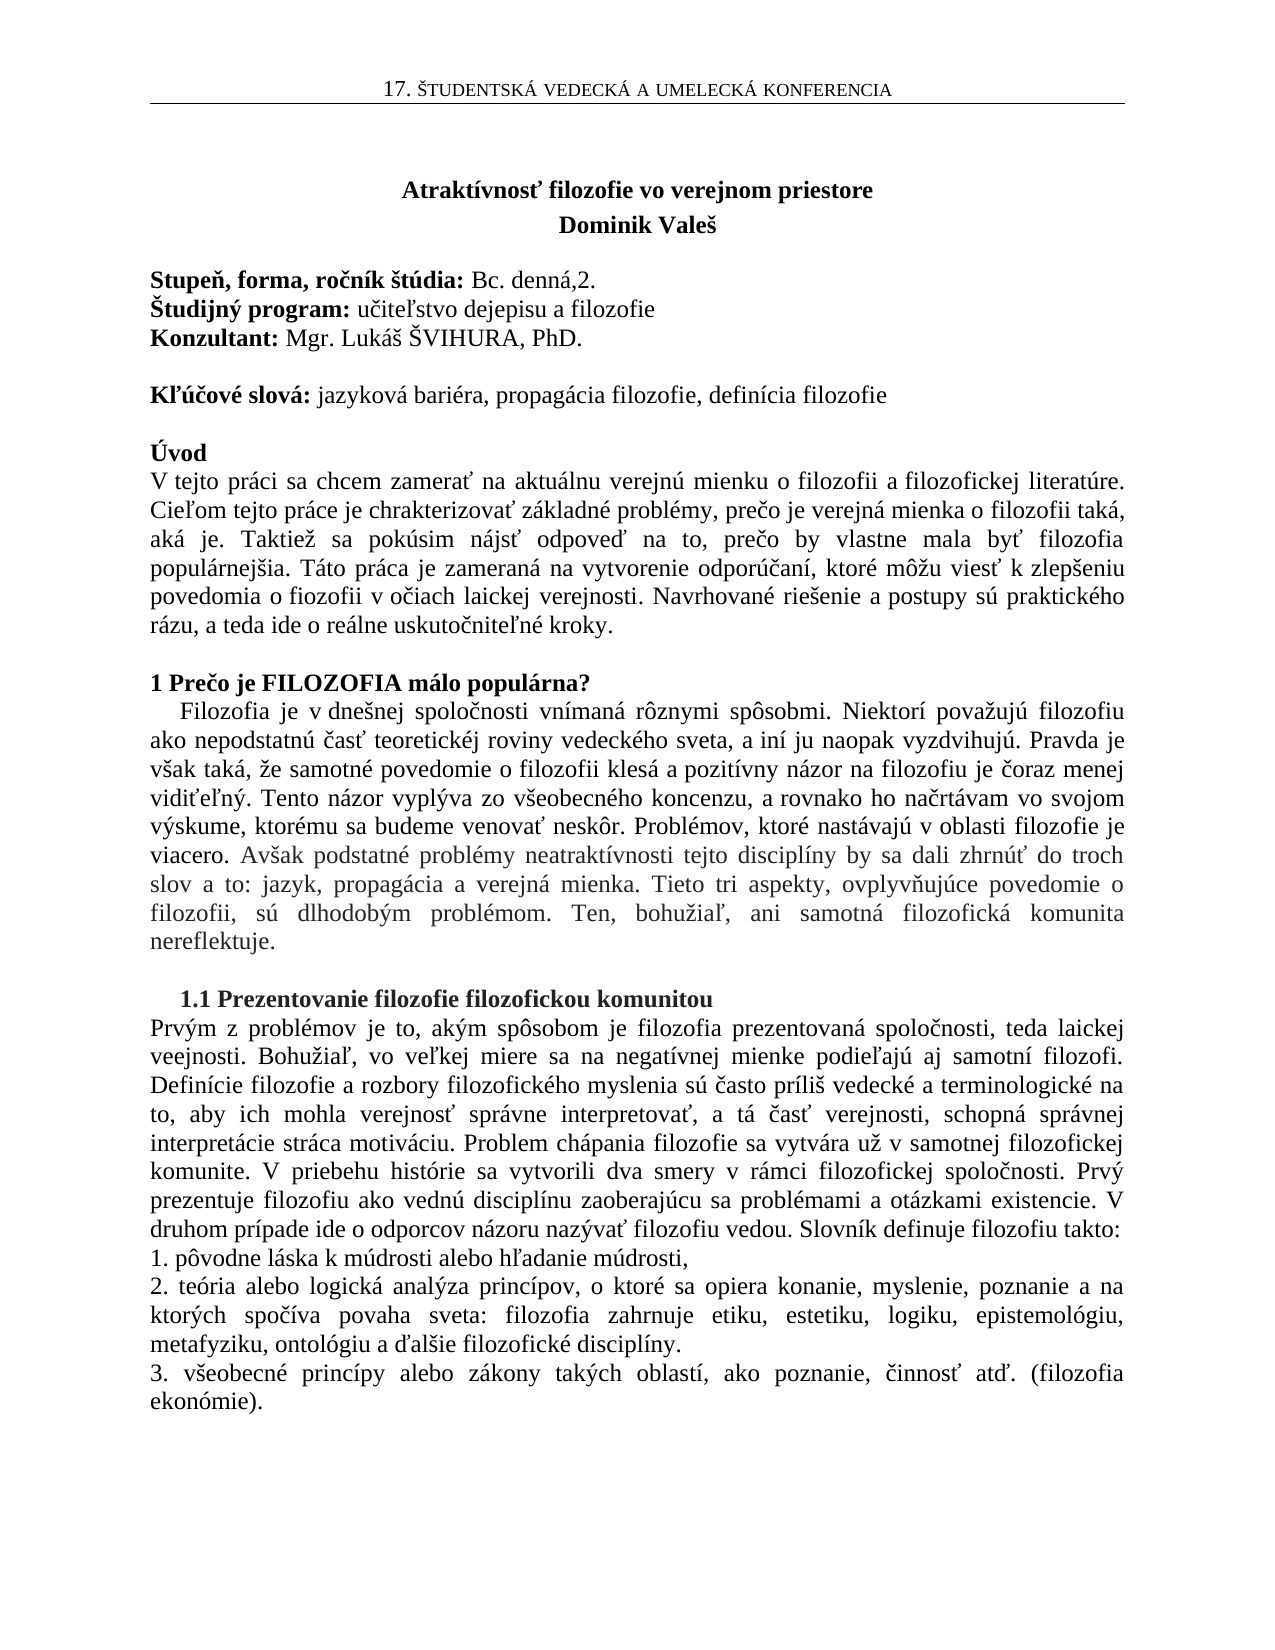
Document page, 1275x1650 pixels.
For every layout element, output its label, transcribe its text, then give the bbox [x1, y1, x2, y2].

text V tejto práci sa chcem zamerať na aktuálnu verejnú mienku o filozofii a filozofickej literatúre. Cieľom tejto práce je chrakterizovať základné problémy, prečo je verejná mienka o filozofii taká, aká je. Taktiež sa pokúsim nájsť odpoveď na to, prečo by vlastne mala byť filozofia populárnejšia. Táto práca je zameraná na vytvorenie odporúčaní, ktoré môžu viesť k zlepšeniu povedomia o fiozofii v očiach laickej verejnosti. Navrhované riešenie a postupy sú praktického rázu, a teda ide o reálne uskutočniteľné kroky. [150, 466, 1125, 639]
text Úvod [150, 438, 1125, 466]
text Filozofia je v dnešnej spoločnosti vnímaná rôznymi spôsobmi. Niektorí považujú filozofiu ako nepodstatnú časť teoretickéj roviny vedeckého sveta, a iní ju naopak vyzdvihujú. Pravda je však taká, že samotné povedomie o filozofii klesá a pozitívny názor na filozofiu je čoraz menej vidiťeľný. Tento názor vyplýva zo všeobecného koncenzu, a rovnako ho načrtávam vo svojom výskume, ktorému sa budeme venovať neskôr. Problémov, ktoré nastávajú v oblasti filozofie je viacero. Avšak podstatné problémy neatraktívnosti tejto disciplíny by sa dali zhrnúť do troch slov a to: jazyk, propagácia a verejná mienka. Tieto tri aspekty, ovplyvňujúce povedomie o filozofii, sú dlhodobým problémom. Ten, bohužiaľ, ani samotná filozofická komunita nereflektuje. [150, 696, 1125, 955]
text Prvým z problémov je to, akým spôsobom je filozofia prezentovaná spoločnosti, teda laickej veejnosti. Bohužiaľ, vo veľkej miere sa na negatívnej mienke podieľajú aj samotní filozofi. Definície filozofie a rozbory filozofického myslenia sú často príliš vedecké a terminologické na to, aby ich mohla verejnosť správne interpretovať, a tá časť verejnosti, schopná správnej interpretácie stráca motiváciu. Problem chápania filozofie sa vytvára už v samotnej filozofickej komunite. V priebehu histórie sa vytvorili dva smery v rámci filozofickej spoločnosti. Prvý prezentuje filozofiu ako vednú disciplínu zaoberajúcu sa problémami a otázkami existencie. V druhom prípade ide o odporcov názoru nazývať filozofiu vedou. Slovník definuje filozofiu takto: [150, 1013, 1125, 1243]
text 1 Prečo je FILOZOFIA málo populárna? [150, 668, 1125, 696]
text 1. pôvodne láska k múdrosti alebo hľadanie múdrosti, [150, 1243, 1125, 1271]
text 2. teória alebo logická analýza princípov, o ktoré sa opiera konanie, myslenie, poznanie a na ktorých spočíva povaha sveta: filozofia zahrnuje etiku, estetiku, logiku, epistemológiu, metafyziku, ontológiu a ďalšie filozofické disciplíny. [150, 1271, 1125, 1358]
text Konzultant: Mgr. Lukáš ŠVIHURA, PhD. [150, 323, 1125, 351]
text 1.1 Prezentovanie filozofie filozofickou komunitou [179, 984, 1125, 1013]
subtitle Dominik Valeš [150, 210, 1125, 239]
subtitle Atraktívnosť filozofie vo verejnom priestore [150, 175, 1125, 204]
text 3. všeobecné princípy alebo zákony takých oblastí, ako poznanie, činnosť atď. (filozofia ekonómie). [150, 1358, 1125, 1415]
text Stupeň, forma, ročník štúdia: Bc. denná,2. [150, 265, 1125, 294]
text Študijný program: učiteľstvo dejepisu a filozofie [150, 294, 1125, 323]
text Kľúčové slová: jazyková bariéra, propagácia filozofie, definícia filozofie [150, 380, 1125, 409]
